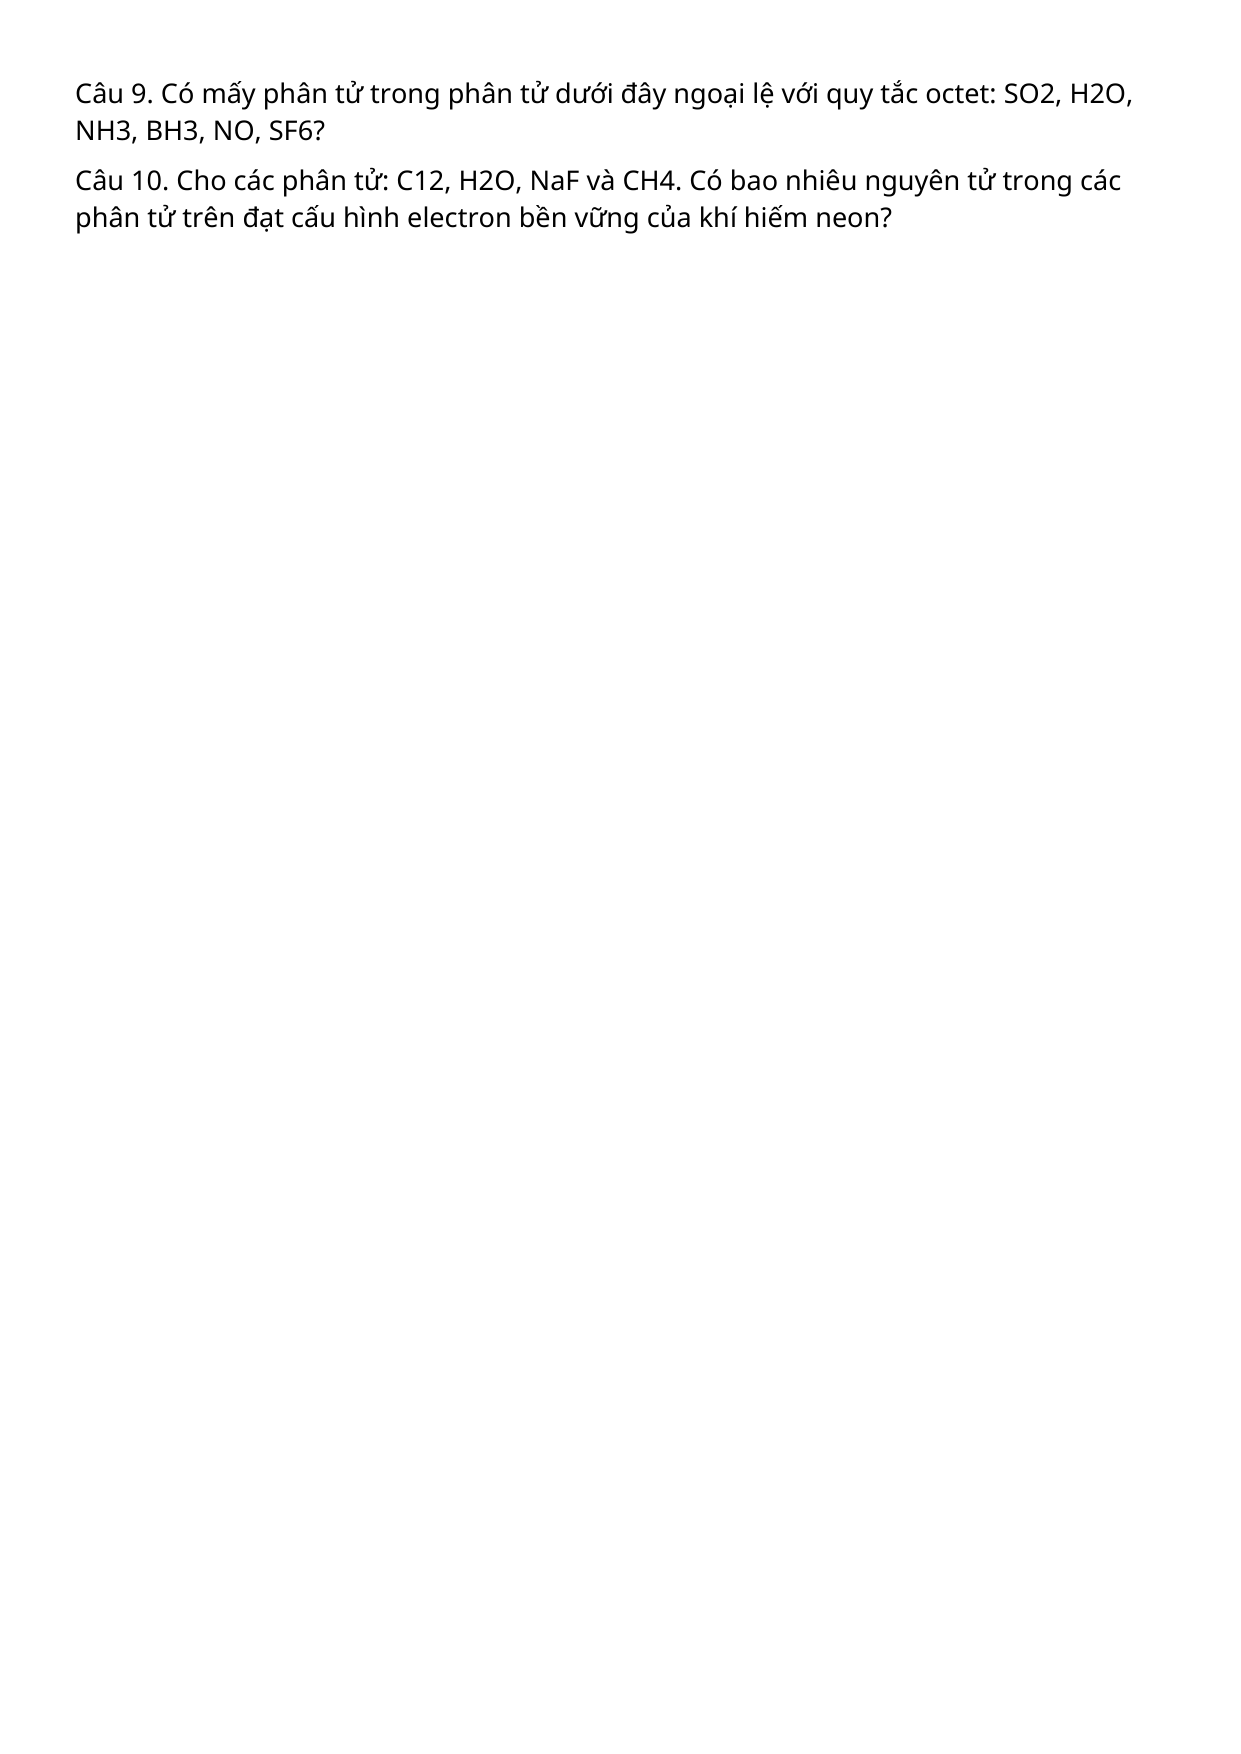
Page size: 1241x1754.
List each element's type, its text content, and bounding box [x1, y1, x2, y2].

text Câu 9. Có mấy phân tử trong phân tử dưới đây ngoại lệ với quy tắc octet: SO2, H2O, NH3, BH3, NO, SF6? [75, 75, 1165, 149]
text Câu 10. Cho các phân tử: C12, H2O, NaF và CH4. Có bao nhiêu nguyên tử trong các phân tử trên đạt cấu hình electron bền vững của khí hiếm neon? [75, 161, 1165, 235]
